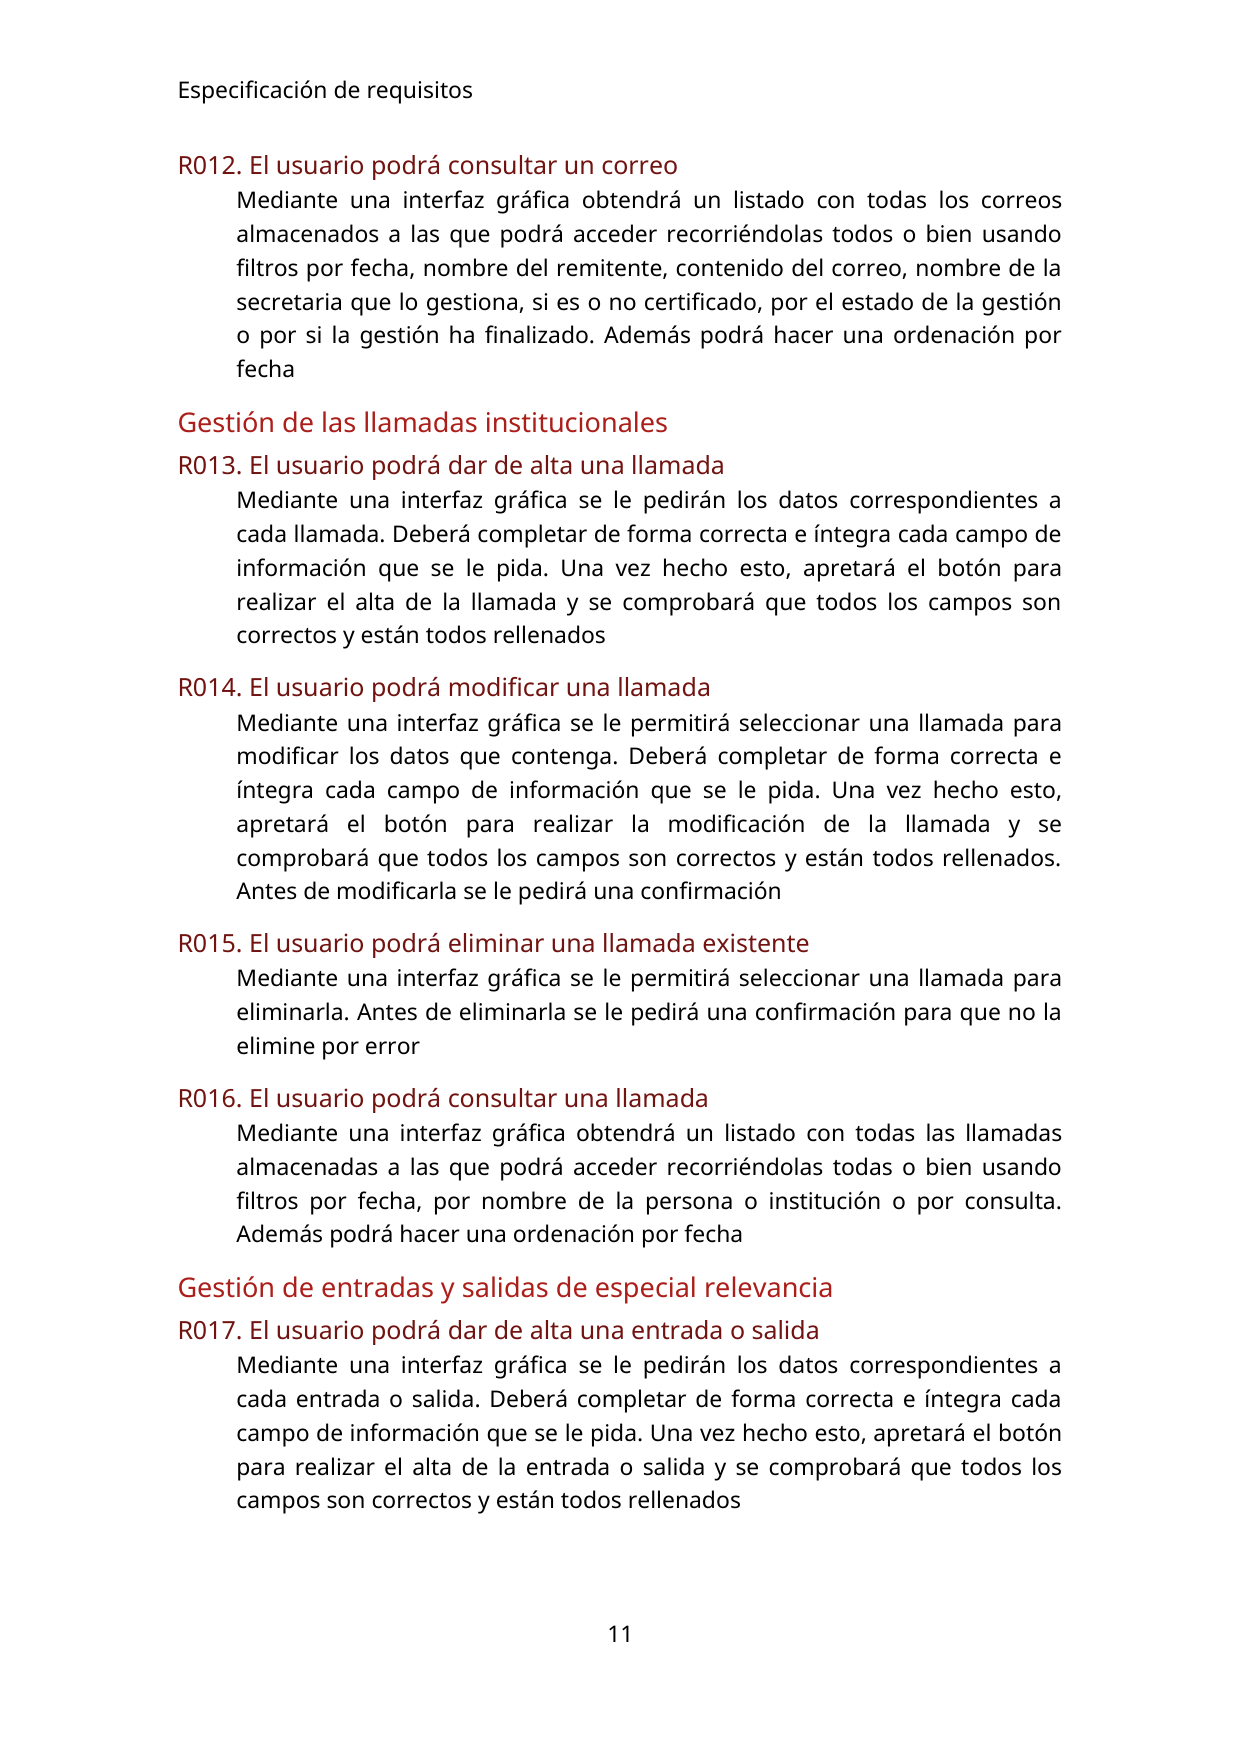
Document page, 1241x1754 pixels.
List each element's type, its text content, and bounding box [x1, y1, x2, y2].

subtitle Gestión de entradas y salidas de especial relevancia [177, 1269, 1063, 1306]
subtitle R017. El usuario podrá dar de alta una entrada o salida [177, 1313, 1063, 1347]
subtitle R012. El usuario podrá consultar un correo [177, 148, 1063, 182]
subtitle R015. El usuario podrá eliminar una llamada existente [177, 926, 1063, 960]
subtitle R014. El usuario podrá modificar una llamada [177, 670, 1063, 704]
text Mediante una interfaz gráfica obtendrá un listado con todas los correos almacenados a las que podrá acceder recorriéndolas todos o bien usando filtros por fecha, nombre del remitente, contenido del correo, nombre de la secretaria que lo gestiona, si es o no certificado, por el estado de la gestión o por si la gestión ha finalizado. Además podrá hacer una ordenación por fecha [236, 184, 1063, 384]
subtitle R013. El usuario podrá dar de alta una llamada [177, 447, 1063, 482]
text Mediante una interfaz gráfica se le pedirán los datos correspondientes a cada entrada o salida. Deberá completar de forma correcta e íntegra cada campo de información que se le pida. Una vez hecho esto, apretará el botón para realizar el alta de la entrada o salida y se comprobará que todos los campos son correctos y están todos rellenados [236, 1349, 1063, 1516]
text Mediante una interfaz gráfica se le permitirá seleccionar una llamada para modificar los datos que contenga. Deberá completar de forma correcta e íntegra cada campo de información que se le pida. Una vez hecho esto, apretará el botón para realizar la modificación de la llamada y se comprobará que todos los campos son correctos y están todos rellenados. Antes de modificarla se le pedirá una confirmación [236, 706, 1063, 906]
text Mediante una interfaz gráfica obtendrá un listado con todas las llamadas almacenadas a las que podrá acceder recorriéndolas todas o bien usando filtros por fecha, por nombre de la persona o institución o por consulta. Además podrá hacer una ordenación por fecha [236, 1117, 1063, 1249]
subtitle R016. El usuario podrá consultar una llamada [177, 1080, 1063, 1114]
subtitle Gestión de las llamadas institucionales [177, 403, 1063, 440]
text Mediante una interfaz gráfica se le pedirán los datos correspondientes a cada llamada. Deberá completar de forma correcta e íntegra cada campo de información que se le pida. Una vez hecho esto, apretará el botón para realizar el alta de la llamada y se comprobará que todos los campos son correctos y están todos rellenados [236, 484, 1063, 651]
text Mediante una interfaz gráfica se le permitirá seleccionar una llamada para eliminarla. Antes de eliminarla se le pedirá una confirmación para que no la elimine por error [236, 962, 1063, 1061]
